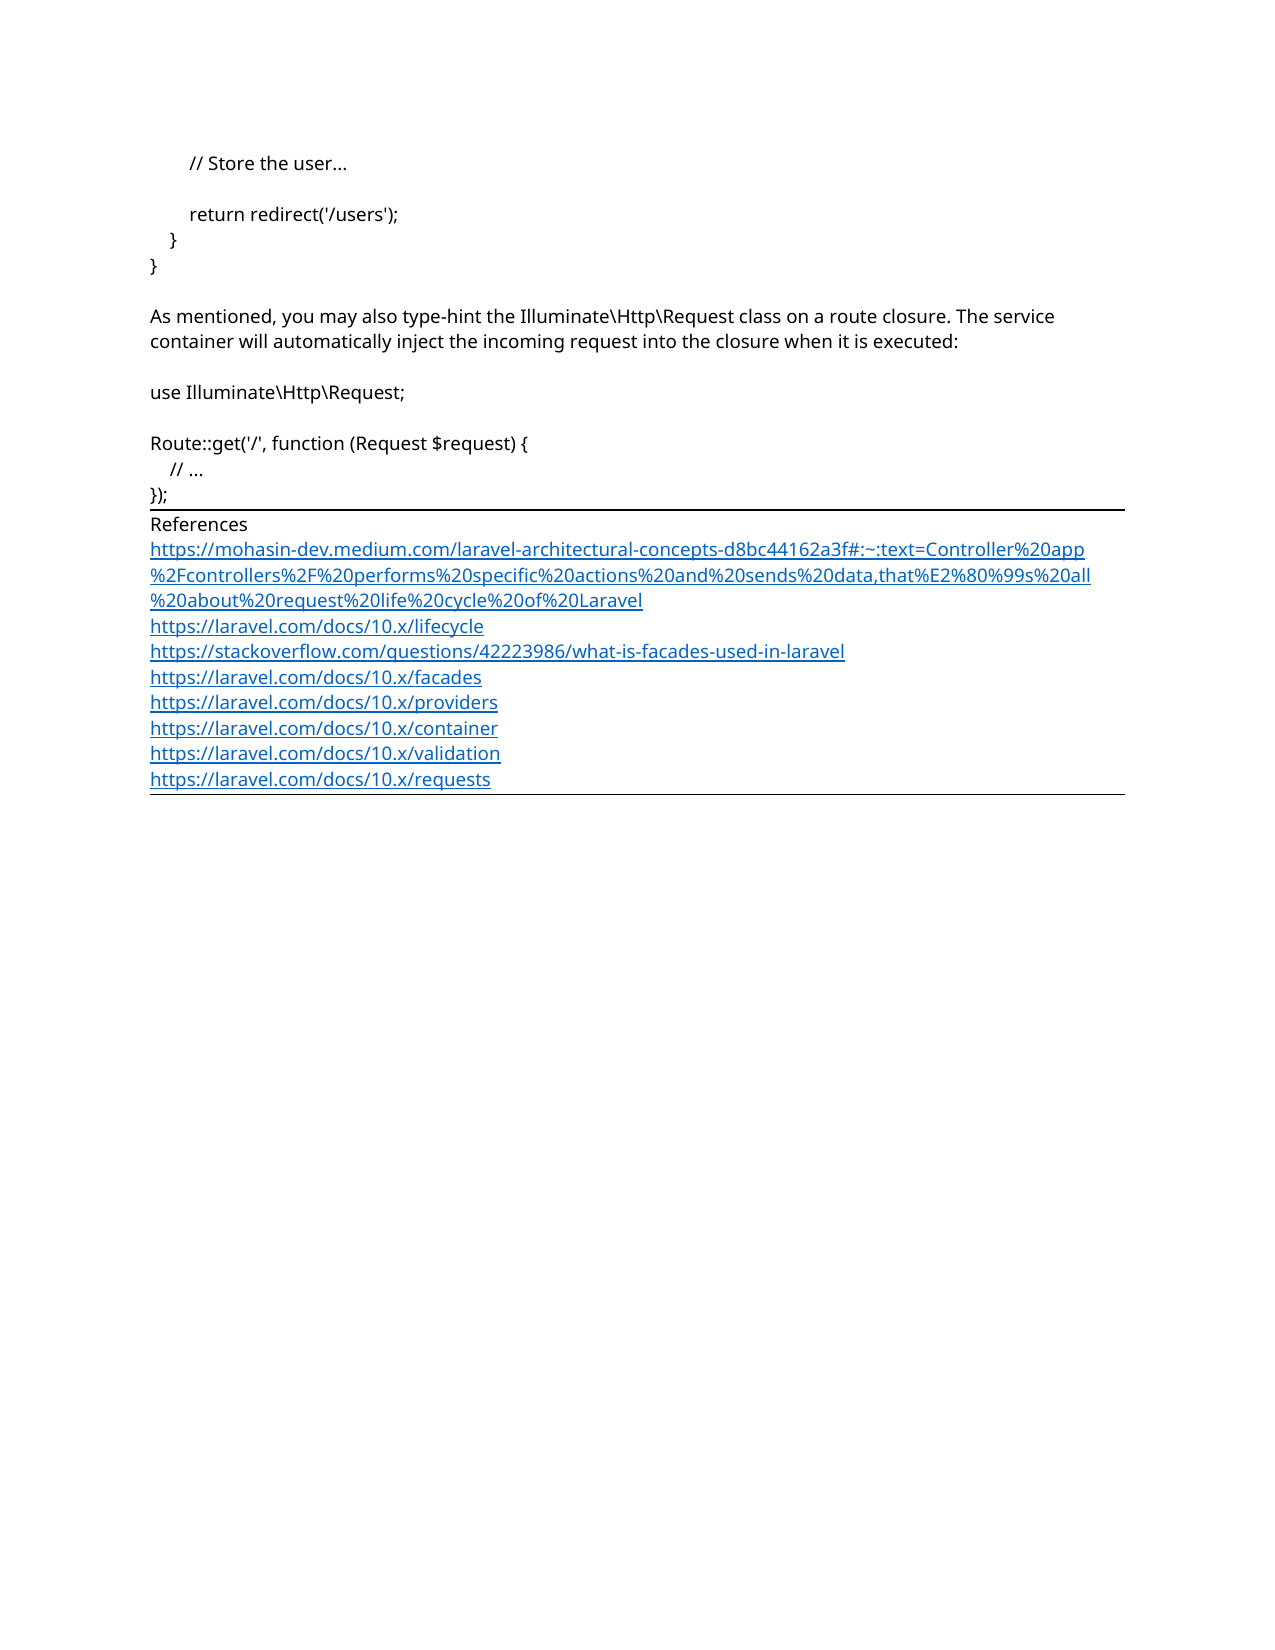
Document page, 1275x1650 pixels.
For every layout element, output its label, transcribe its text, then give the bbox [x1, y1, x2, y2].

text // Store the user... [150, 150, 1125, 176]
text https://mohasin-dev.medium.com/laravel-architectural-concepts-d8bc44162a3f#:~:text=Controller%20app%2Fcontrollers%2F%20performs%20specific%20actions%20and%20sends%20data,that%E2%80%99s%20all%20about%20request%20life%20cycle%20of%20Laravel [150, 536, 1125, 613]
text References [150, 511, 1125, 536]
text https://laravel.com/docs/10.x/lifecycle [150, 613, 1125, 638]
text }); [150, 482, 1125, 509]
text } [150, 227, 1125, 252]
text // ... [150, 456, 1125, 482]
text https://laravel.com/docs/10.x/requests [150, 766, 1125, 794]
text use Illuminate\Http\Request; [150, 380, 1125, 405]
text https://laravel.com/docs/10.x/container [150, 715, 1125, 741]
text https://laravel.com/docs/10.x/facades [150, 664, 1125, 689]
text As mentioned, you may also type-hint the Illuminate\Http\Request class on a route closure. The service container will automatically inject the incoming request into the closure when it is executed: [150, 303, 1125, 354]
text } [150, 252, 1125, 278]
text Route::get('/', function (Request $request) { [150, 431, 1125, 456]
text return redirect('/users'); [150, 201, 1125, 227]
text https://laravel.com/docs/10.x/providers [150, 689, 1125, 715]
text https://stackoverflow.com/questions/42223986/what-is-facades-used-in-laravel [150, 638, 1125, 664]
text https://laravel.com/docs/10.x/validation [150, 741, 1125, 766]
